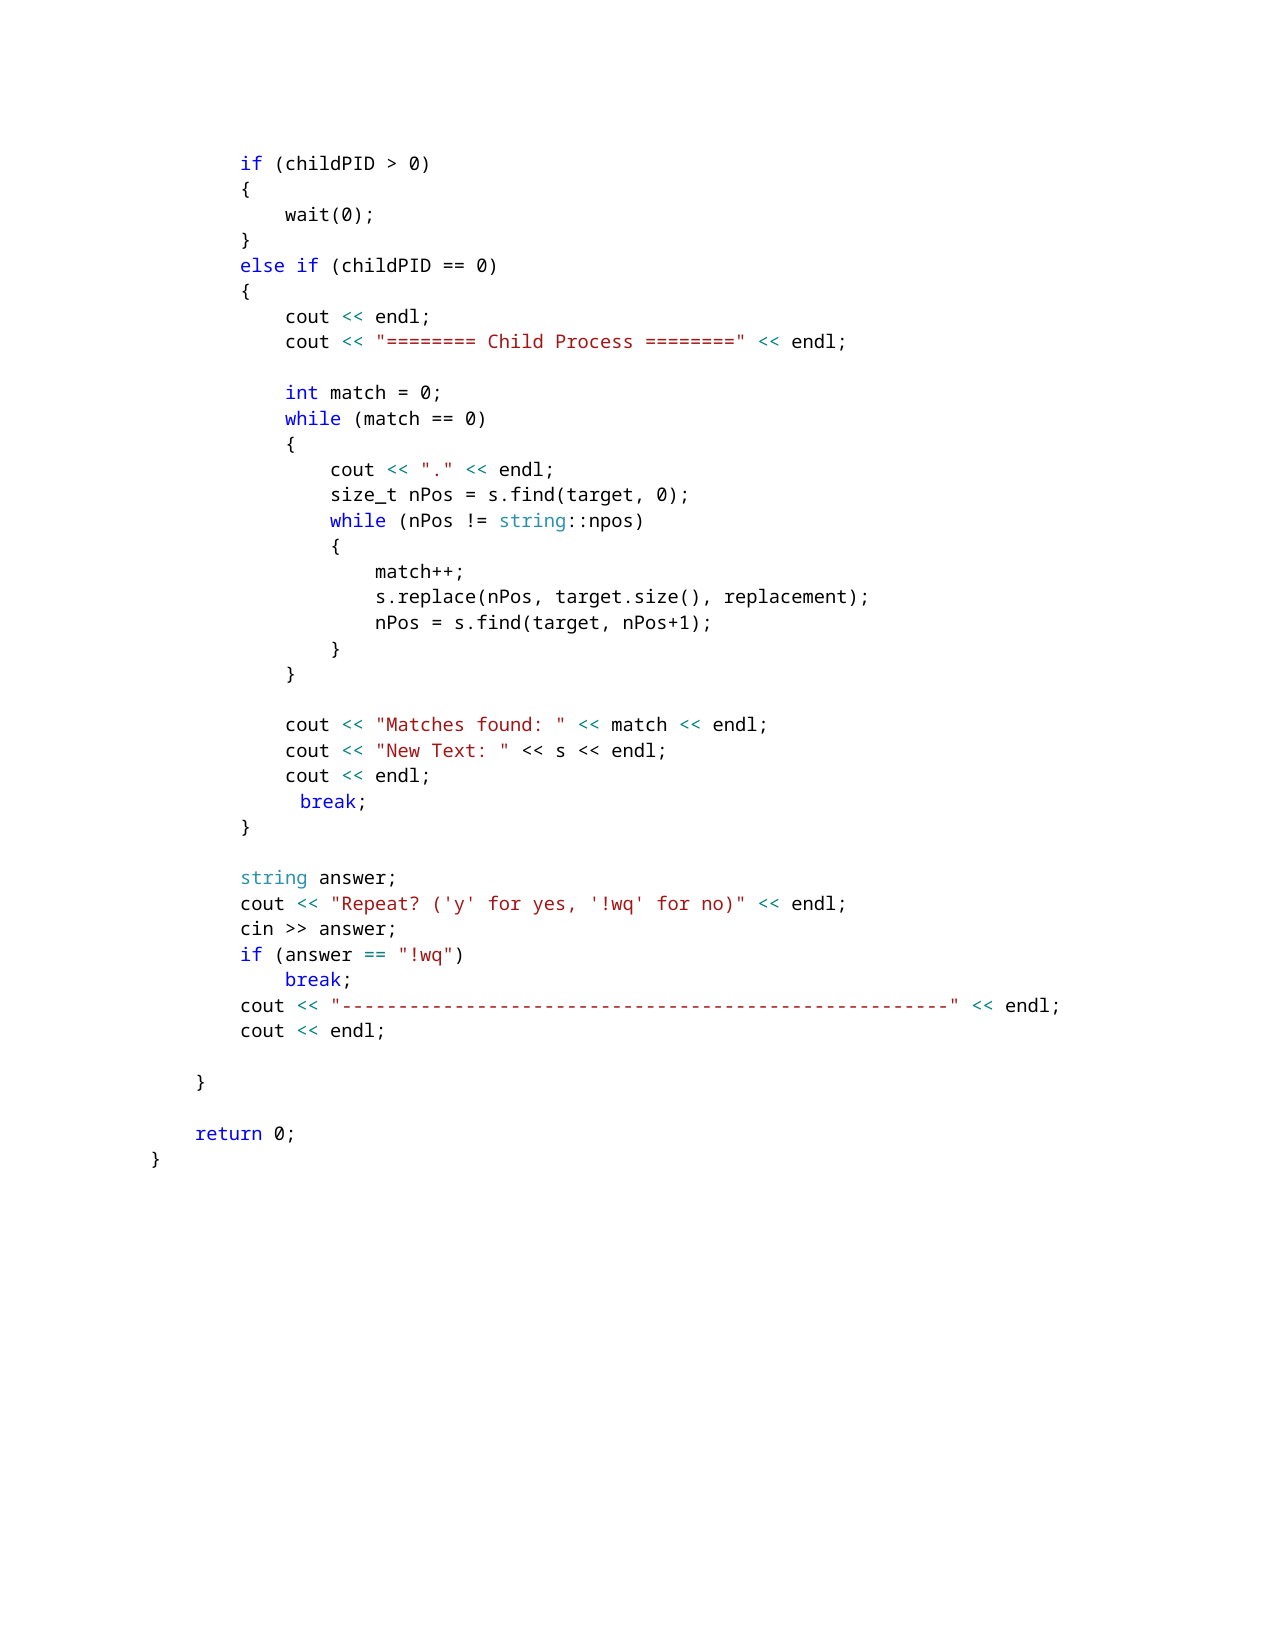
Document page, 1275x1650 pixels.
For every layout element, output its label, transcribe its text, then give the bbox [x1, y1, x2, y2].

text cout << "------------------------------------------------------" << endl; [150, 992, 1125, 1018]
text { [150, 278, 1125, 303]
text cout << "." << endl; [150, 456, 1125, 482]
text cout << endl; [150, 762, 1125, 788]
text int match = 0; [150, 380, 1125, 405]
text if (answer == "!wq") [150, 941, 1125, 967]
text wait(0); [150, 201, 1125, 227]
text } [150, 813, 1125, 839]
text cout << "Matches found: " << match << endl; [150, 711, 1125, 737]
text s.replace(nPos, target.size(), replacement); [150, 584, 1125, 609]
text break; [225, 788, 1125, 813]
text } [150, 1069, 1125, 1094]
text match++; [150, 558, 1125, 584]
text cout << endl; [150, 1018, 1125, 1043]
text cout << endl; [150, 303, 1125, 329]
text cout << "New Text: " << s << endl; [150, 737, 1125, 762]
text size_t nPos = s.find(target, 0); [150, 482, 1125, 507]
text cin >> answer; [150, 916, 1125, 941]
text else if (childPID == 0) [150, 252, 1125, 278]
text { [150, 431, 1125, 456]
text } [150, 635, 1125, 660]
text while (match == 0) [150, 405, 1125, 431]
text cout << "======== Child Process ========" << endl; [150, 329, 1125, 354]
text } [150, 1145, 1125, 1171]
text if (childPID > 0) [150, 150, 1125, 176]
text { [150, 533, 1125, 558]
text { [150, 176, 1125, 201]
text } [150, 227, 1125, 252]
text while (nPos != string::npos) [150, 507, 1125, 533]
text break; [150, 967, 1125, 992]
text string answer; [150, 864, 1125, 890]
text cout << "Repeat? ('y' for yes, '!wq' for no)" << endl; [150, 890, 1125, 916]
text nPos = s.find(target, nPos+1); [150, 609, 1125, 635]
text return 0; [150, 1120, 1125, 1145]
text } [150, 660, 1125, 686]
